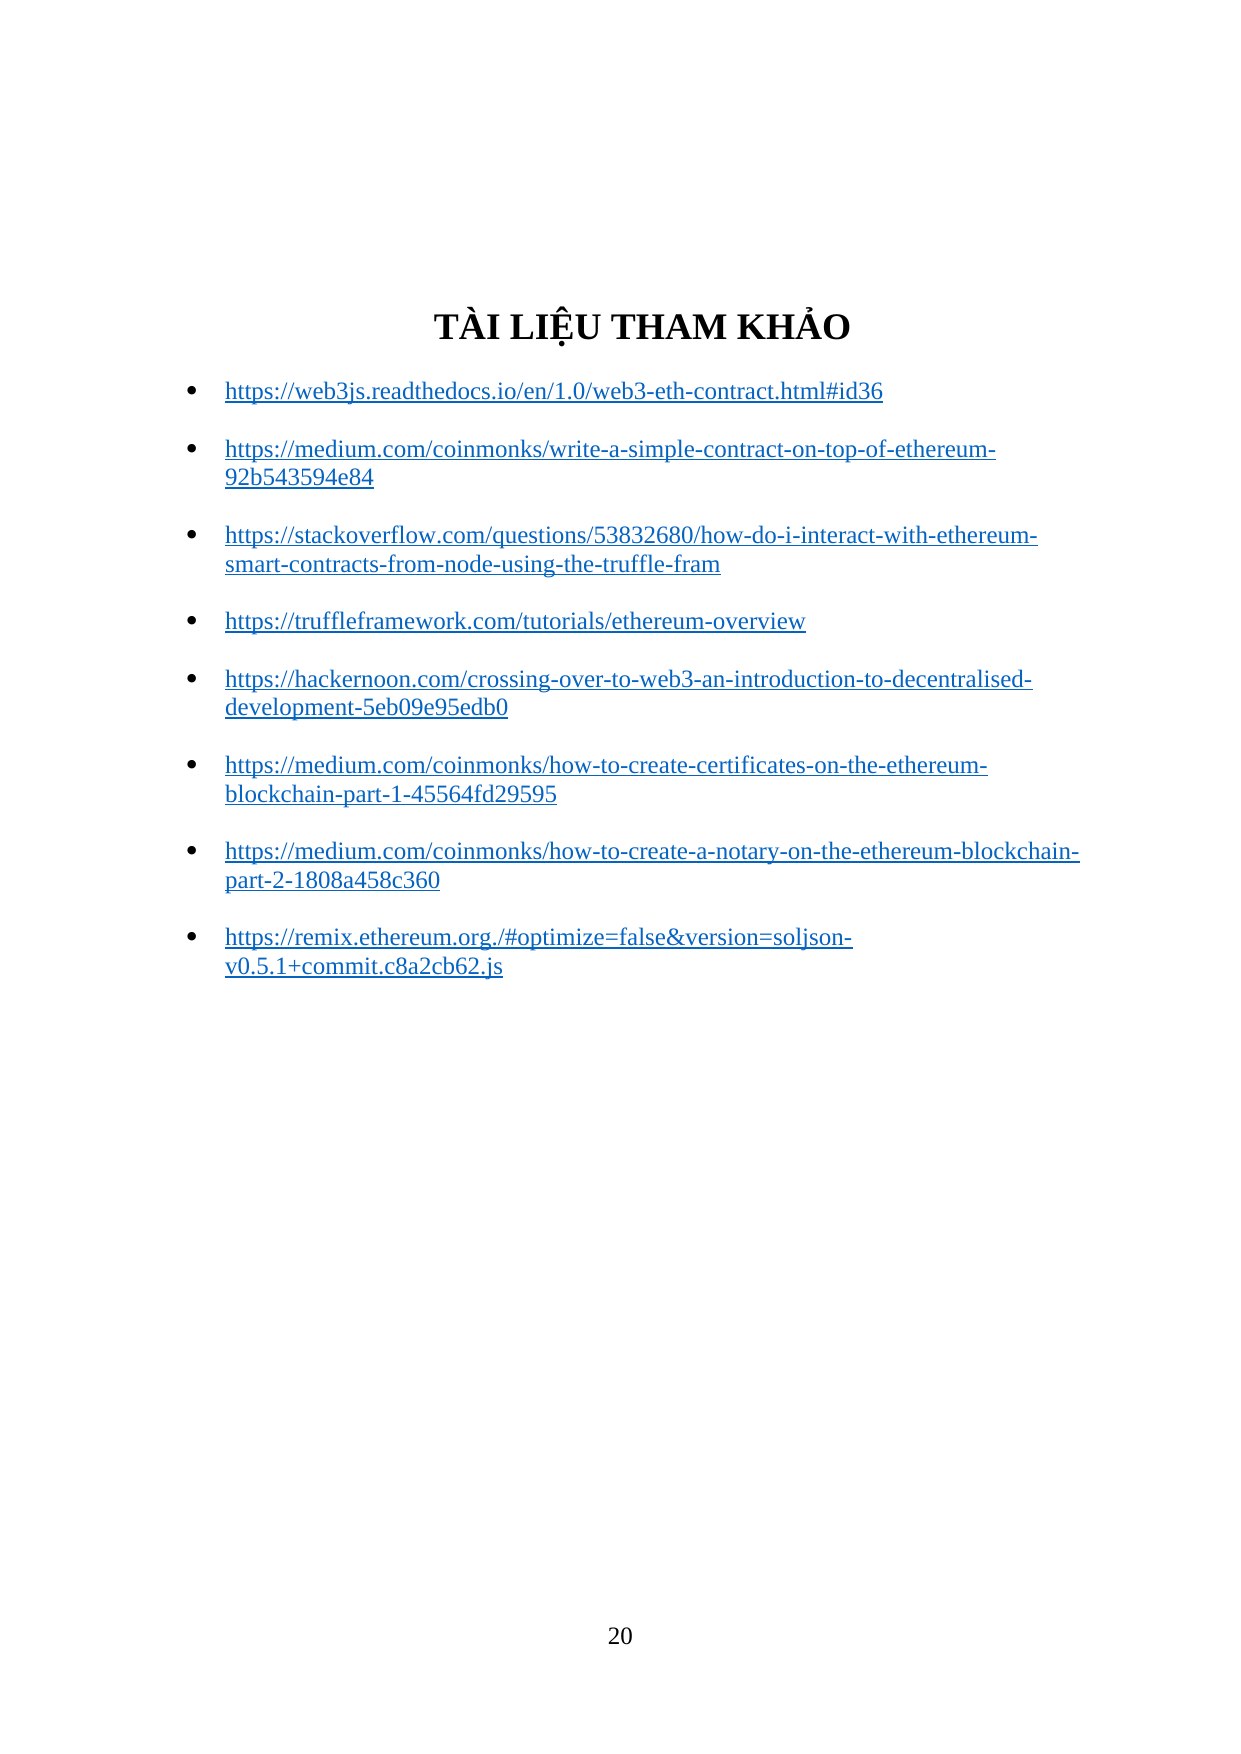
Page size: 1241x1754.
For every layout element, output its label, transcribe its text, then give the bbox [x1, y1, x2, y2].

list https://medium.com/coinmonks/how-to-create-a-notary-on-the-ethereum-blockchain-part-2-1808a458c360 [187, 836, 1090, 894]
list https://truffleframework.com/tutorials/ethereum-overview [187, 606, 1090, 635]
list https://stackoverflow.com/questions/53832680/how-do-i-interact-with-ethereum-smart-contracts-from-node-using-the-truffle-fram [187, 520, 1090, 577]
list https://medium.com/coinmonks/how-to-create-certificates-on-the-ethereum-blockchain-part-1-45564fd29595 [187, 750, 1090, 807]
subtitle TÀI LIỆU THAM KHẢO [150, 304, 1090, 347]
list https://web3js.readthedocs.io/en/1.0/web3-eth-contract.html#id36 [187, 376, 1090, 405]
list https://medium.com/coinmonks/write-a-simple-contract-on-top-of-ethereum-92b543594e84 [187, 434, 1090, 491]
list https://hackernoon.com/crossing-over-to-web3-an-introduction-to-decentralised-development-5eb09e95edb0 [187, 664, 1090, 721]
list https://remix.ethereum.org./#optimize=false&version=soljson-v0.5.1+commit.c8a2cb62.js [187, 922, 1090, 980]
